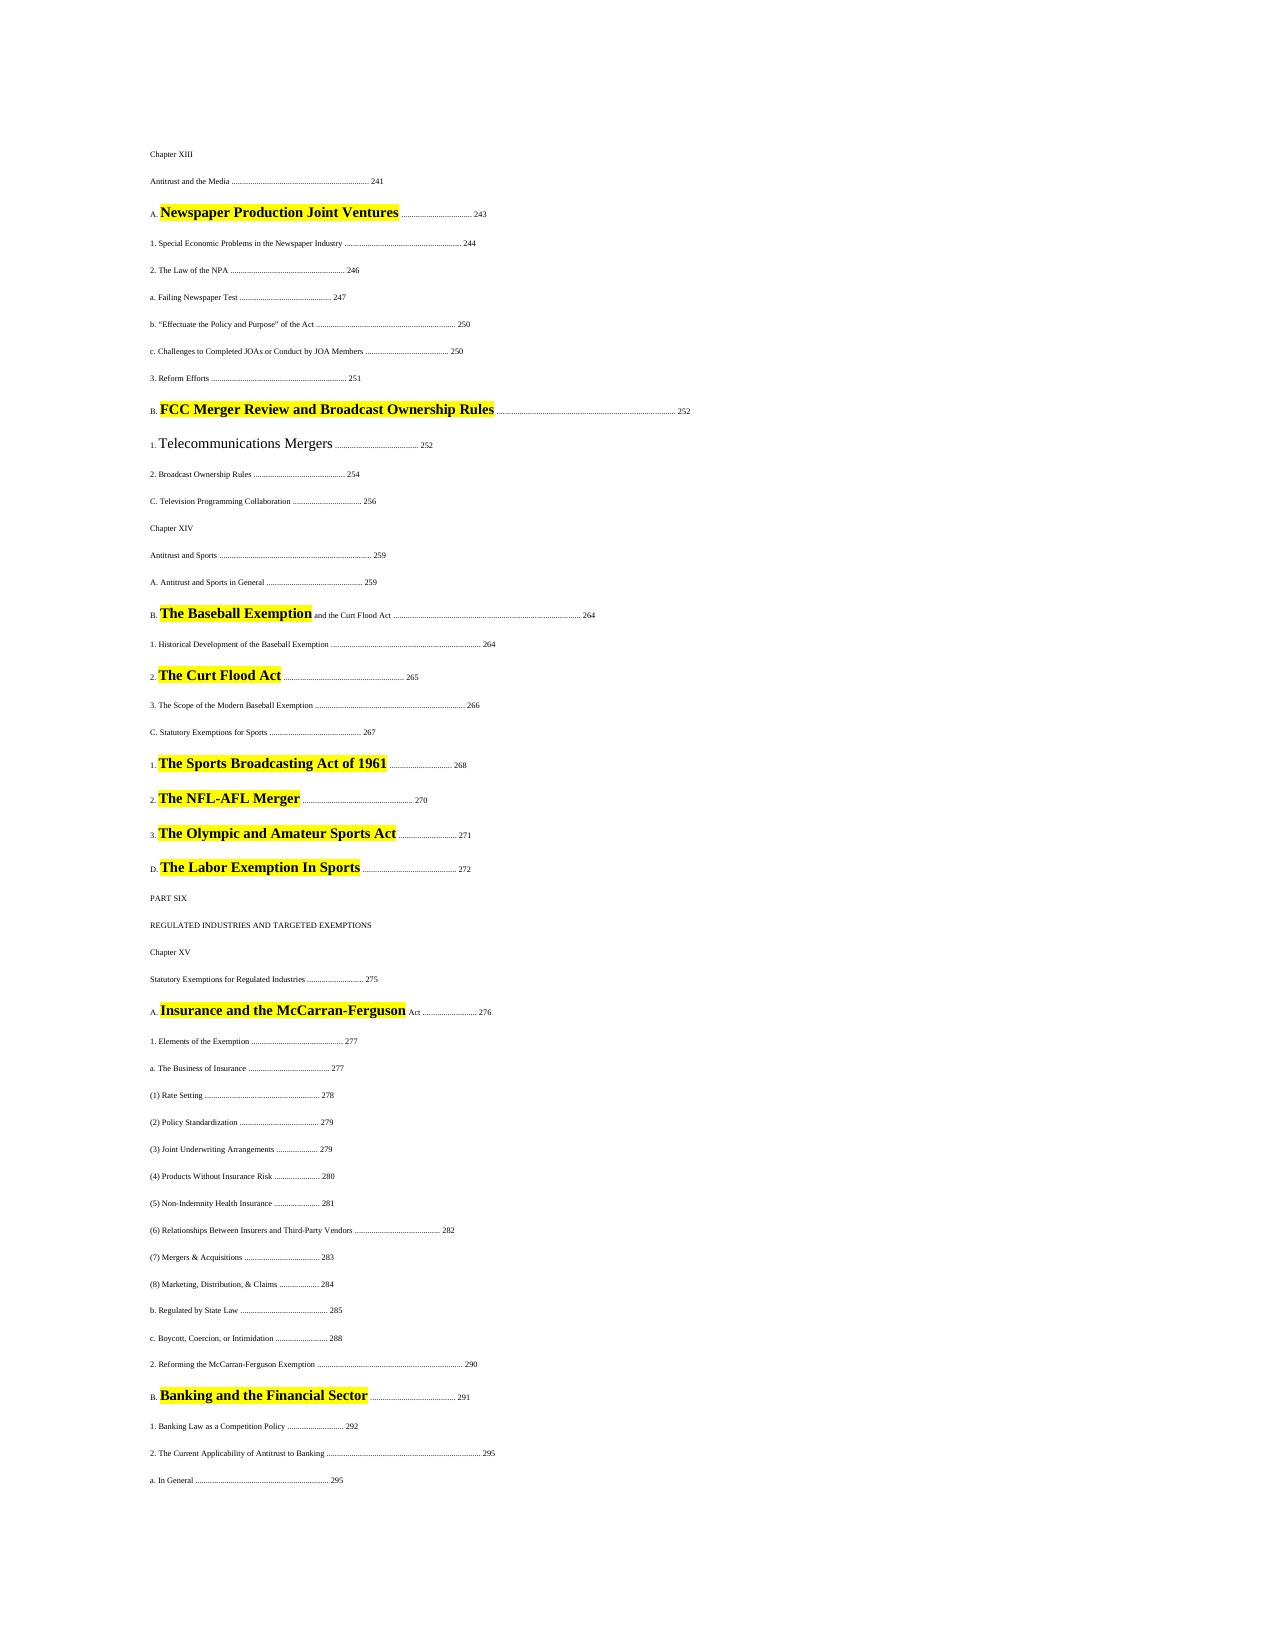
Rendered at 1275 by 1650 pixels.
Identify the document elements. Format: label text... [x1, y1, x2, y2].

text B. The Baseball Exemption and the Curt Flood Act .......................................................................................... 264 [312, 605, 1125, 622]
text 2. The NFL-AFL Merger ..................................................... 270 [300, 790, 1125, 807]
text B. FCC Merger Review and Broadcast Ownership Rules ...................................................................................... 252 [494, 401, 1125, 417]
text 1. Telecommunications Mergers ........................................ 252 [150, 435, 1125, 452]
text D. The Labor Exemption In Sports ............................................. 272 [360, 859, 1125, 876]
text A. Insurance and the McCarran-Ferguson Act .......................... 276 [406, 1002, 1125, 1018]
text 2. The Curt Flood Act .......................................................... 265 [281, 666, 1125, 683]
text A. Newspaper Production Joint Ventures .................................. 243 [399, 204, 1125, 221]
text 1. The Sports Broadcasting Act of 1961 .............................. 268 [387, 755, 1125, 772]
text B. Banking and the Financial Sector ......................................... 291 [368, 1387, 1125, 1404]
text 3. The Olympic and Amateur Sports Act ............................ 271 [150, 824, 1125, 841]
